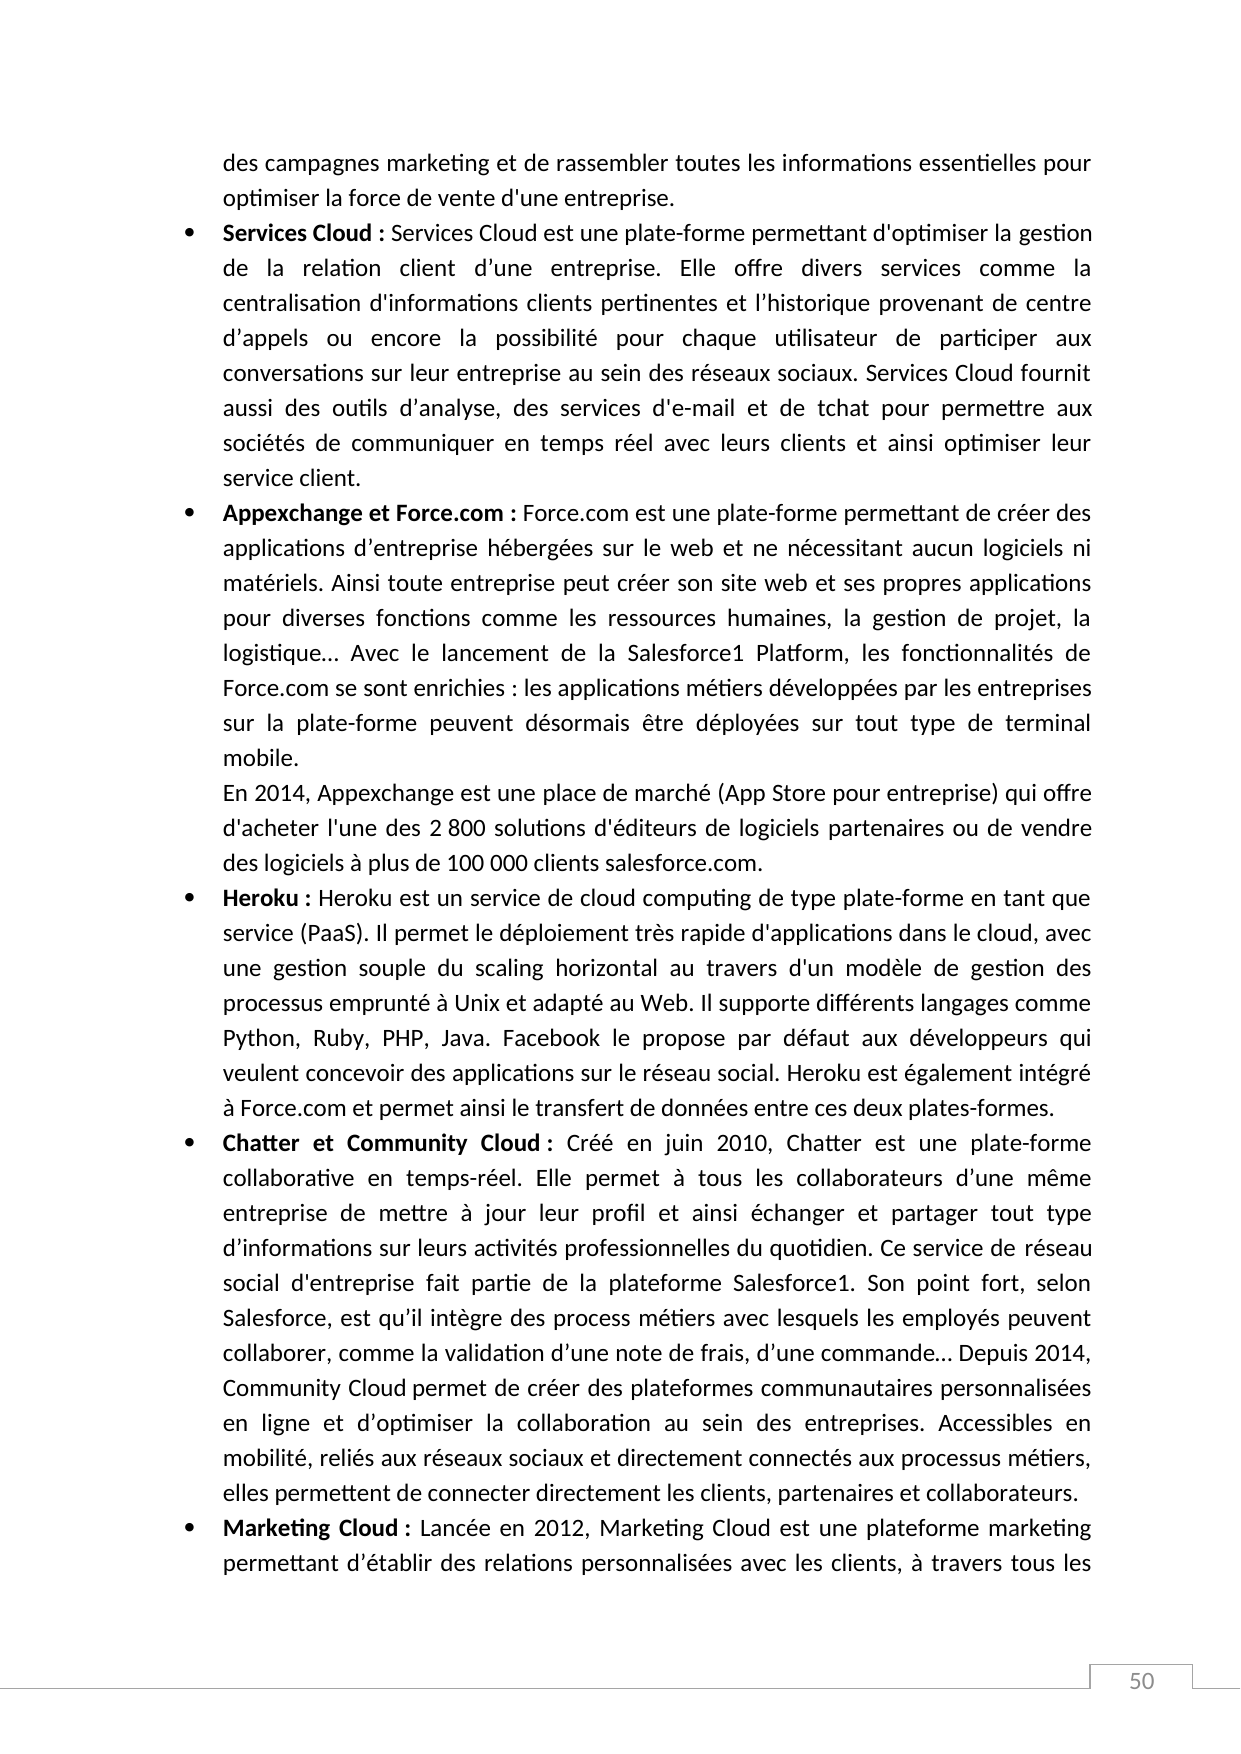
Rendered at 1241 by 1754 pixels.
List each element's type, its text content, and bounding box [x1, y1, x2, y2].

list Appexchange et Force.com : Force.com est une plate-forme permettant de créer des applications d’entreprise hébergées sur le web et ne nécessitant aucun logiciels ni matériels. Ainsi toute entreprise peut créer son site web et ses propres applications pour diverses fonctions comme les ressources humaines, la gestion de projet, la logistique… Avec le lancement de la Salesforce1 Platform, les fonctionnalités de Force.com se sont enrichies : les applications métiers développées par les entreprises sur la plate-forme peuvent désormais être déployées sur tout type de terminal mobile. En 2014, Appexchange est une place de marché (App Store pour entreprise) qui offre d'acheter l'une des 2 800 solutions d'éditeurs de logiciels partenaires ou de vendre des logiciels à plus de 100 000 clients salesforce.com. [185, 498, 1093, 878]
list Heroku : Heroku est un service de cloud computing de type plate-forme en tant que service (PaaS). Il permet le déploiement très rapide d'applications dans le cloud, avec une gestion souple du scaling horizontal au travers d'un modèle de gestion des processus emprunté à Unix et adapté au Web. Il supporte différents langages comme Python, Ruby, PHP, Java. Facebook le propose par défaut aux développeurs qui veulent concevoir des applications sur le réseau social. Heroku est également intégré à Force.com et permet ainsi le transfert de données entre ces deux plates-formes. [185, 883, 1093, 1123]
list Services Cloud : Services Cloud est une plate-forme permettant d'optimiser la gestion de la relation client d’une entreprise. Elle offre divers services comme la centralisation d'informations clients pertinentes et l’historique provenant de centre d’appels ou encore la possibilité pour chaque utilisateur de participer aux conversations sur leur entreprise au sein des réseaux sociaux. Services Cloud fournit aussi des outils d’analyse, des services d'e-mail et de tchat pour permettre aux sociétés de communiquer en temps réel avec leurs clients et ainsi optimiser leur service client. [185, 218, 1093, 493]
list Chatter et Community Cloud : Créé en juin 2010, Chatter est une plate-forme collaborative en temps-réel. Elle permet à tous les collaborateurs d’une même entreprise de mettre à jour leur profil et ainsi échanger et partager tout type d’informations sur leurs activités professionnelles du quotidien. Ce service de réseau social d'entreprise fait partie de la plateforme Salesforce1. Son point fort, selon Salesforce, est qu’il intègre des process métiers avec lesquels les employés peuvent collaborer, comme la validation d’une note de frais, d’une commande… Depuis 2014, Community Cloud permet de créer des plateformes communautaires personnalisées en ligne et d’optimiser la collaboration au sein des entreprises. Accessibles en mobilité, reliés aux réseaux sociaux et directement connectés aux processus métiers, elles permettent de connecter directement les clients, partenaires et collaborateurs. [185, 1128, 1093, 1508]
